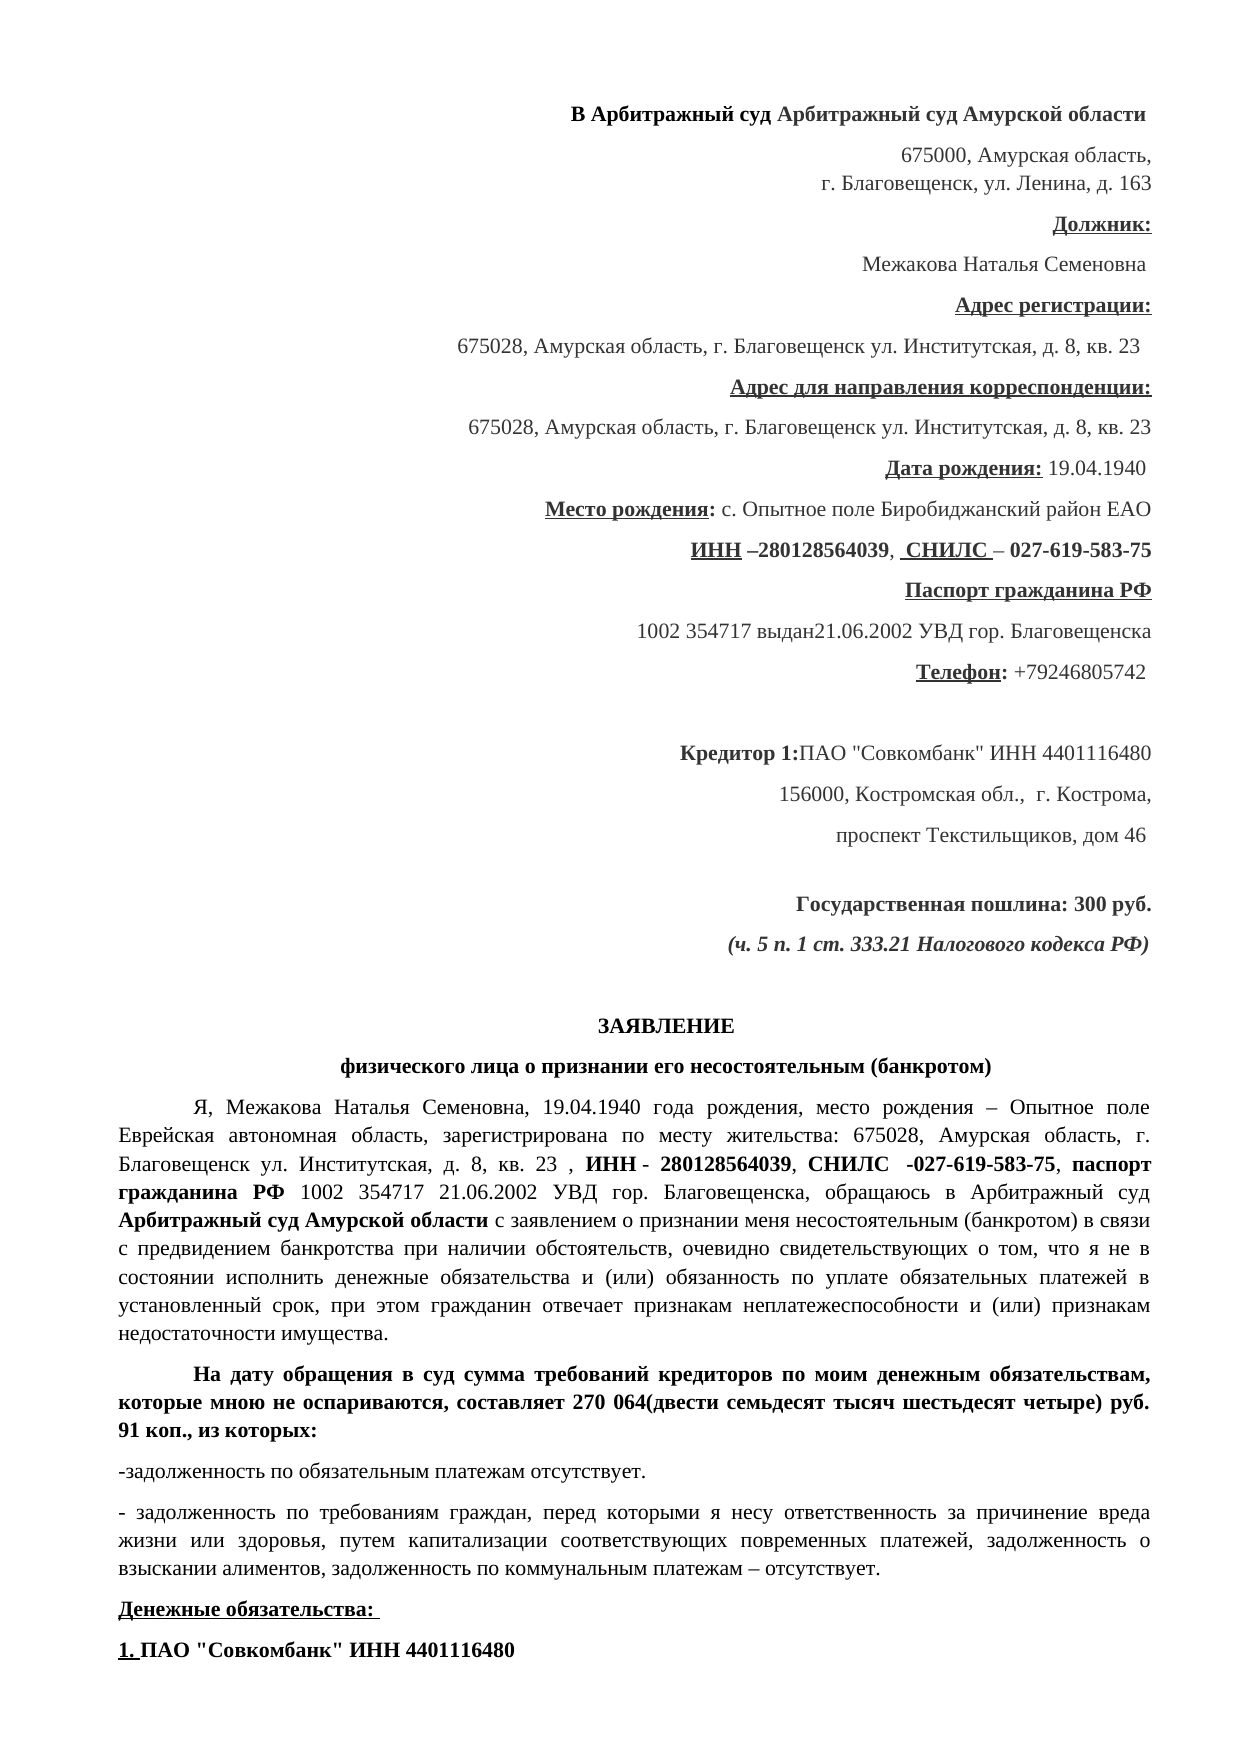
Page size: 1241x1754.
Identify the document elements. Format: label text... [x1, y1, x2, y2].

text 1. ПАО "Совкомбанк" ИНН 4401116480 [118, 1637, 1152, 1662]
text Межакова Наталья Семеновна [118, 251, 1152, 277]
text Паспорт гражданина РФ [118, 577, 1152, 602]
text 1002 354717 выдан21.06.2002 УВД гор. Благовещенска [118, 618, 1152, 643]
text Дата рождения: 19.04.1940 [118, 455, 1152, 480]
text -задолженность по обязательным платежам отсутствует. [118, 1458, 1152, 1483]
text Место рождения: с. Опытное поле Биробиджанский район ЕАО [118, 496, 1152, 521]
text 156000, Костромская обл., г. Кострома, [118, 781, 1152, 806]
text Государственная пошлина: 300 руб. [118, 862, 1152, 916]
text ЗАЯВЛЕНИЕ [181, 1013, 1152, 1038]
text Адрес для направления корреспонденции: [118, 374, 1152, 399]
text - задолженность по требованиям граждан, перед которыми я несу ответственность за причинение вреда жизни или здоровья, путем капитализации соответствующих повременных платежей, задолженность о взыскании алиментов, задолженность по коммунальным платежам – отсутствует. [118, 1499, 1152, 1580]
text Денежные обязательства: [118, 1596, 1152, 1621]
text Кредитор 1:ПАО "Совкомбанк" ИНН 4401116480 [118, 740, 1152, 765]
text (ч. 5 п. 1 ст. 333.21 Налогового кодекса РФ) [118, 931, 1152, 957]
text В Арбитражный суд Арбитражный суд Амурской области [118, 101, 1152, 126]
text ИНН –280128564039, СНИЛС – 027-619-583-75 [118, 537, 1152, 562]
text 675028, Амурская область, г. Благовещенск ул. Институтская, д. 8, кв. 23 [118, 414, 1152, 439]
text 675000, Амурская область, г. Благовещенск, ул. Ленина, д. 163 [118, 142, 1152, 195]
text 675028, Амурская область, г. Благовещенск ул. Институтская, д. 8, кв. 23 [118, 333, 1152, 358]
text проспект Текстильщиков, дом 46 [118, 822, 1152, 847]
text Я, Межакова Наталья Семеновна, 19.04.1940 года рождения, место рождения – Опытное поле Еврейская автономная область, зарегистрирована по месту жительства: 675028, Амурская область, г. Благовещенск ул. Институтская, д. 8, кв. 23 , ИНН - 280128564039, СНИЛС -027-619-583-75, паспорт гражданина РФ 1002 354717 21.06.2002 УВД гор. Благовещенска, обращаюсь в Арбитражный суд Арбитражный суд Амурской области с заявлением о признании меня несостоятельным (банкротом) в связи с предвидением банкротства при наличии обстоятельств, очевидно свидетельствующих о том, что я не в состоянии исполнить денежные обязательства и (или) обязанность по уплате обязательных платежей в установленный срок, при этом гражданин отвечает признакам неплатежеспособности и (или) признакам недостаточности имущества. [118, 1094, 1152, 1345]
text Адрес регистрации: [118, 292, 1152, 317]
text На дату обращения в суд сумма требований кредиторов по моим денежным обязательствам, которые мною не оспариваются, составляет 270 064(двести семьдесят тысяч шестьдесят четыре) руб. 91 коп., из которых: [118, 1361, 1152, 1442]
text Телефон: +79246805742 [118, 659, 1152, 684]
text Должник: [118, 211, 1152, 236]
text физического лица о признании его несостоятельным (банкротом) [181, 1053, 1152, 1079]
